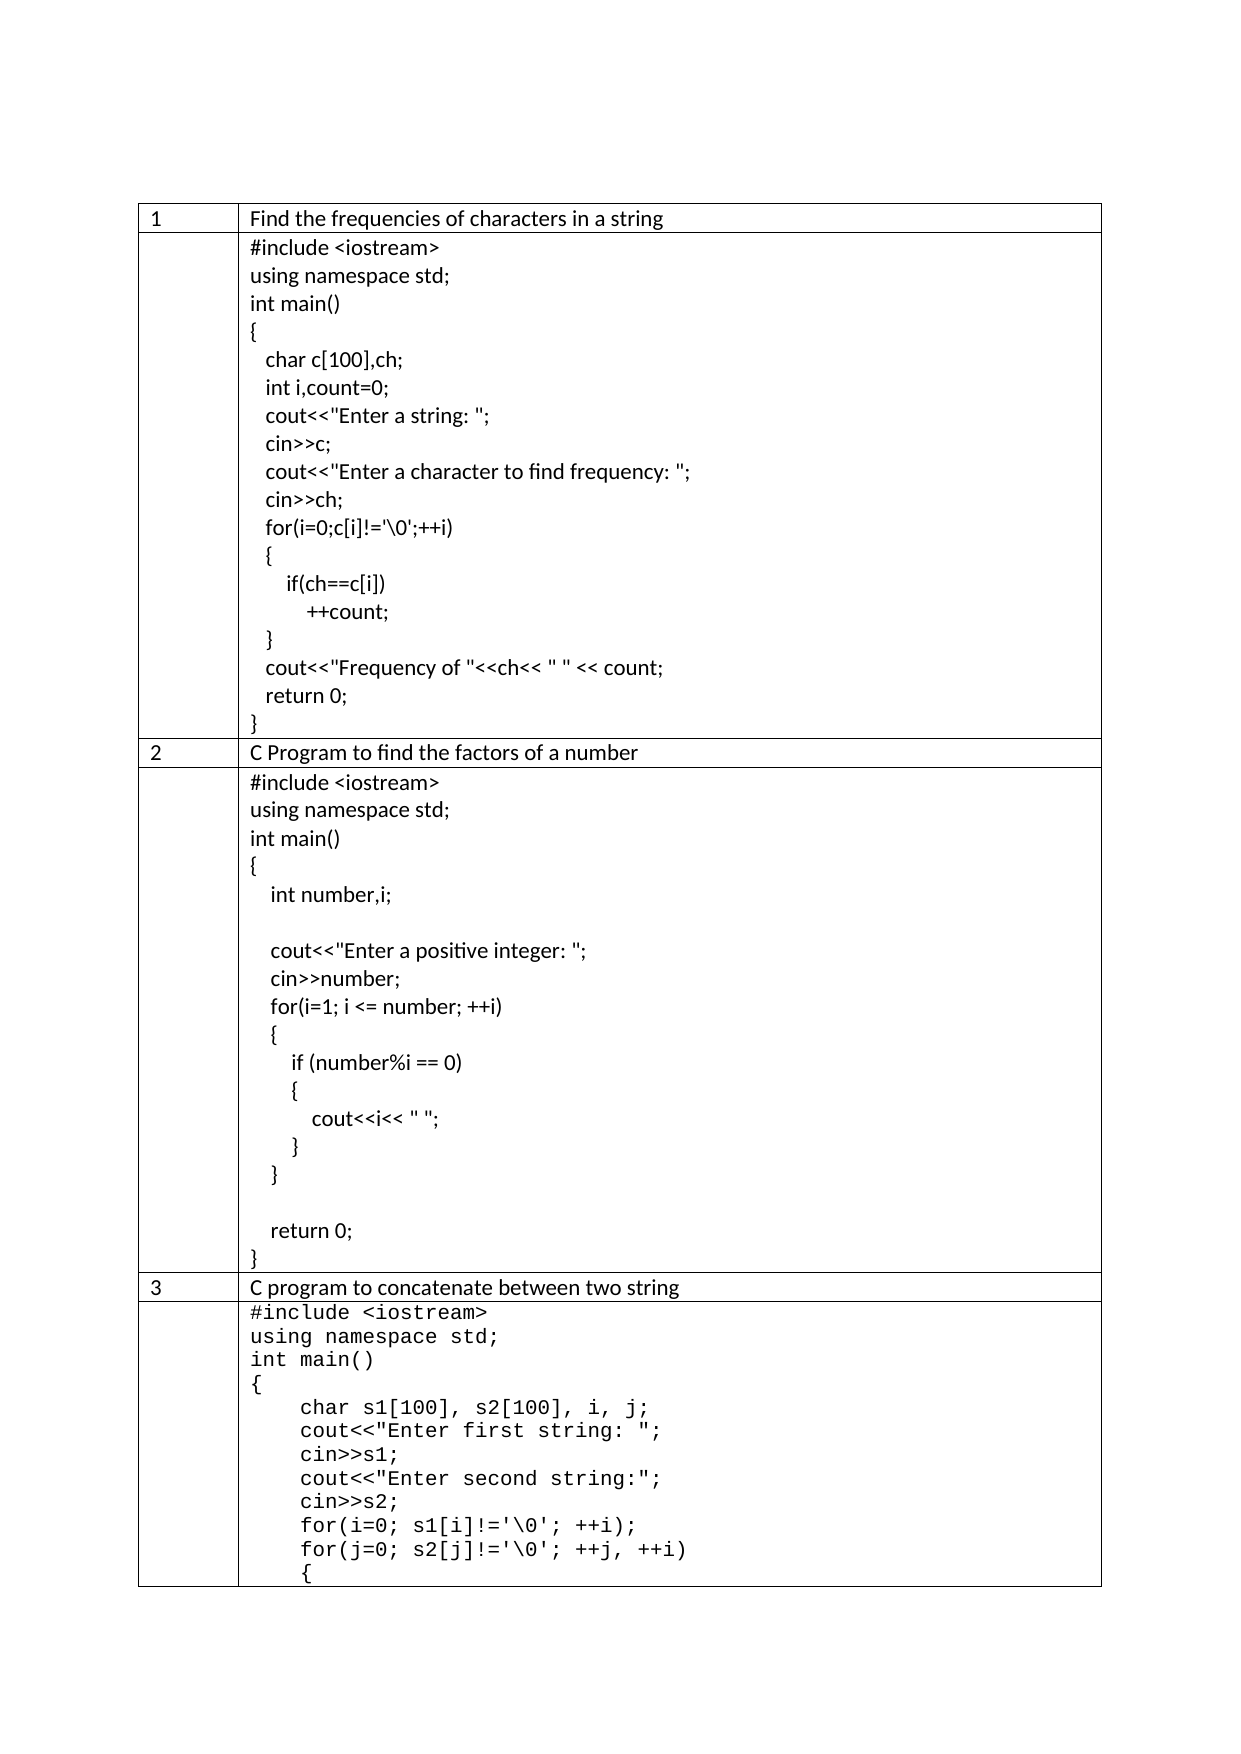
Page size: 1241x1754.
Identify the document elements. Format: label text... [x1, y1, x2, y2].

table_cell C Program to find the factors of a number [239, 739, 1101, 767]
table_cell #include <iostream> using namespace std; int main() { char c[100],ch; int i,count=0; cout<<"Enter a string: "; cin>>c; cout<<"Enter a character to find frequency: "; cin>>ch; for(i=0;c[i]!='\0';++i) { if(ch==c[i]) ++count; } cout<<"Frequency of "<<ch<< " " << count; return 0; } [239, 233, 1101, 737]
table_header Find the frequencies of characters in a string [239, 204, 1101, 232]
table_cell C program to concatenate between two string [239, 1273, 1101, 1301]
table_cell [139, 233, 238, 737]
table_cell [239, 1302, 1101, 1586]
table_cell 2 [139, 739, 238, 767]
table_cell #include <iostream> using namespace std; int main() { int number,i; cout<<"Enter a positive integer: "; cin>>number; for(i=1; i <= number; ++i) { if (number%i == 0) { cout<<i<< " "; } } return 0; } [239, 768, 1101, 1272]
table_cell [139, 1302, 238, 1586]
table_header 1 [139, 204, 238, 232]
table_cell 3 [139, 1273, 238, 1301]
table_cell [139, 768, 238, 1272]
